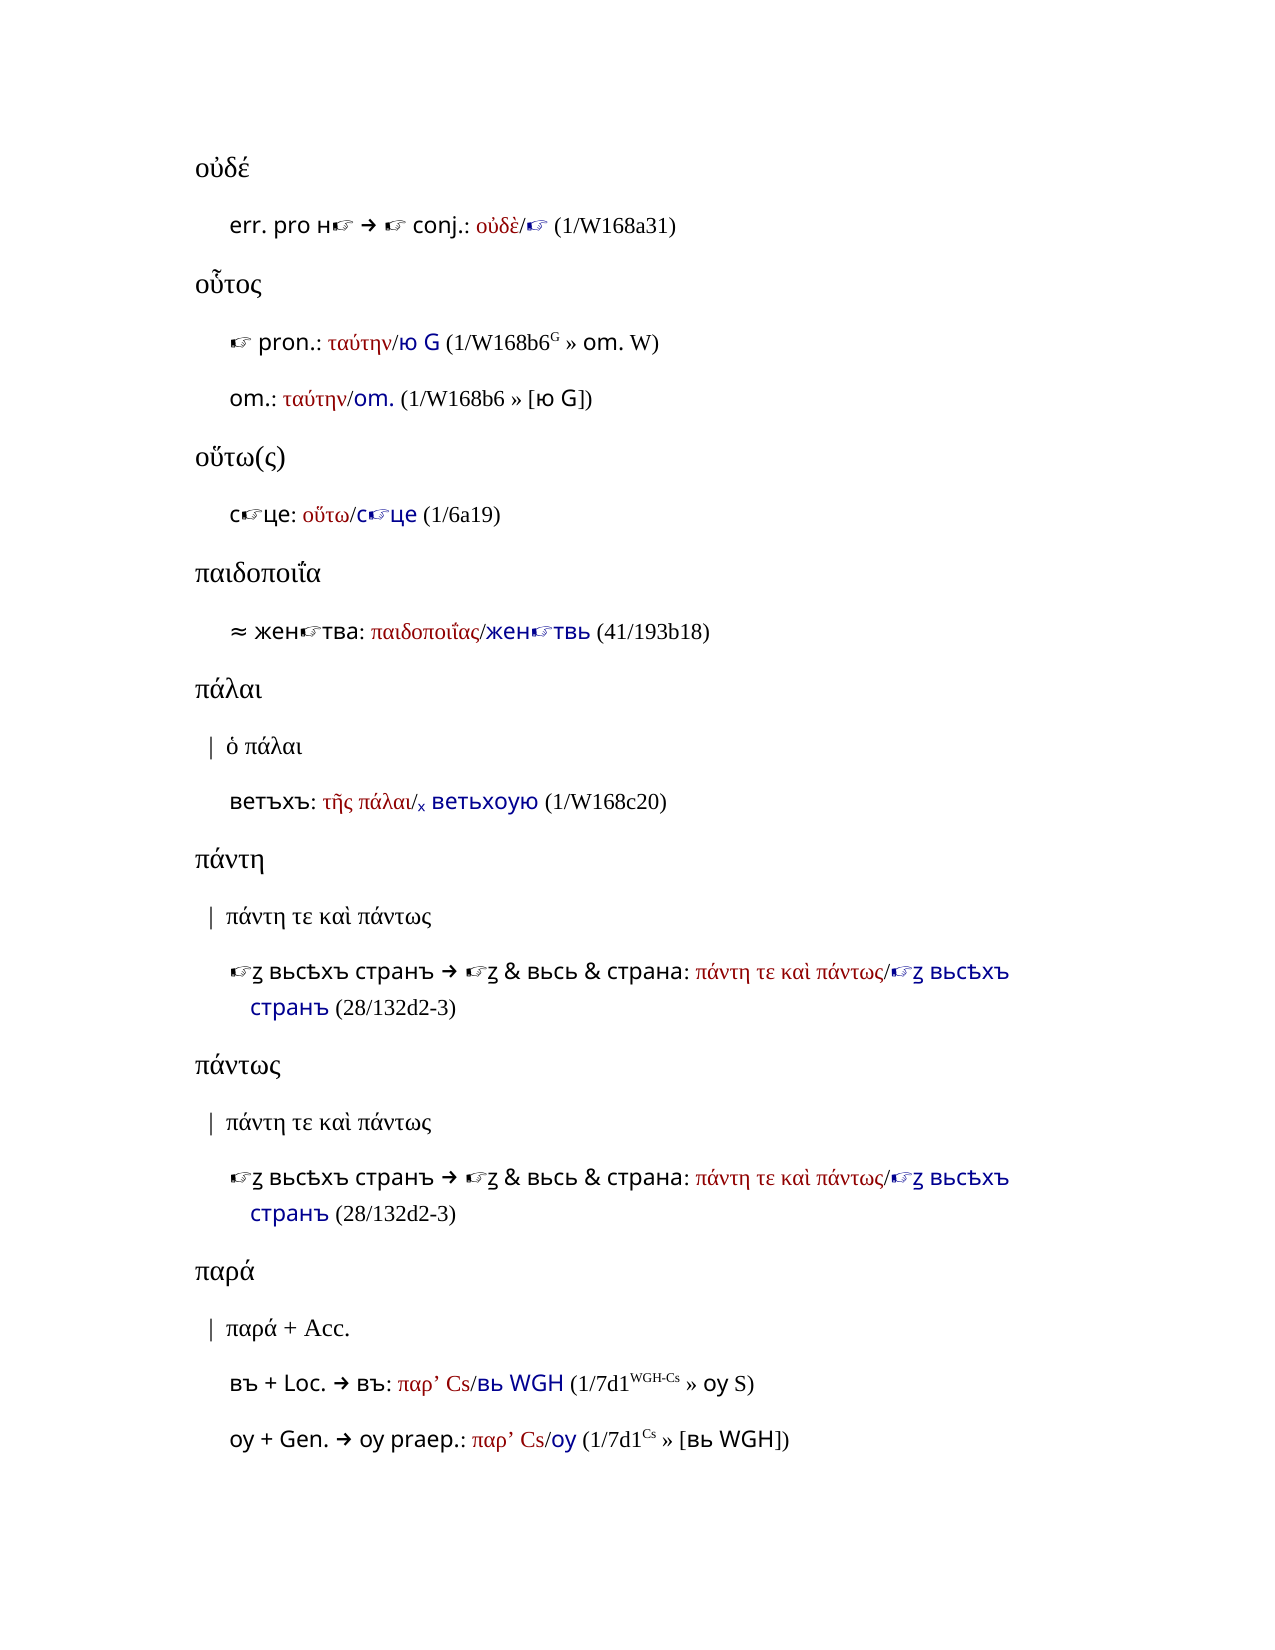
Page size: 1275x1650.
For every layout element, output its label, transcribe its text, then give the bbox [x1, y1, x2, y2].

text παρά [187, 1253, 1087, 1287]
text ꙁ вьсѣхъ странъ → ꙁ & вьсь & страна: πάντη τε καὶ πάντως/ꙁ вьсѣхъ странъ (28/132d2-3) [229, 1161, 1087, 1228]
text πάντως [187, 1047, 1087, 1081]
text ветъхъ: τῆς πάλαι/ₓ ветьхоую (1/W168c20) [229, 784, 1087, 816]
text οὗτος [187, 266, 1087, 300]
text | πάντη τε καὶ πάντως [187, 1107, 1087, 1135]
text πάλαι [187, 671, 1087, 705]
text err. pro н →  conj.: οὐδὲ/ (1/W168a31) [229, 209, 1087, 241]
text | παρά + Acc. [187, 1313, 1087, 1341]
text | πάντη τε καὶ πάντως [187, 901, 1087, 929]
text | ὁ πάλαι [187, 731, 1087, 759]
text παιδοποιΐα [187, 555, 1087, 589]
text ≈ жентва: παιδοποιΐας/жентвь (41/193b18) [229, 614, 1087, 646]
text ꙁ вьсѣхъ странъ → ꙁ & вьсь & страна: πάντη τε καὶ πάντως/ꙁ вьсѣхъ странъ (28/132d2-3) [229, 954, 1087, 1022]
text πάντη [187, 841, 1087, 875]
text ѹ + Gen. → ѹ praep.: παρ’ Cs/оу (1/7d1Cs » [вь WGH]) [229, 1423, 1087, 1454]
text въ + Loc. → въ: παρ’ Cs/вь WGH (1/7d1WGH-Cs » оу S) [229, 1366, 1087, 1398]
text om.: ταύτην/om. (1/W168b6 » [ю G]) [229, 382, 1087, 413]
text οὐδέ [187, 150, 1087, 183]
text οὕτω(ς) [187, 439, 1087, 473]
text сце: οὕτω/сце (1/6a19) [229, 498, 1087, 530]
text  pron.: ταύτην/ю G (1/W168b6G » om. W) [229, 326, 1087, 357]
